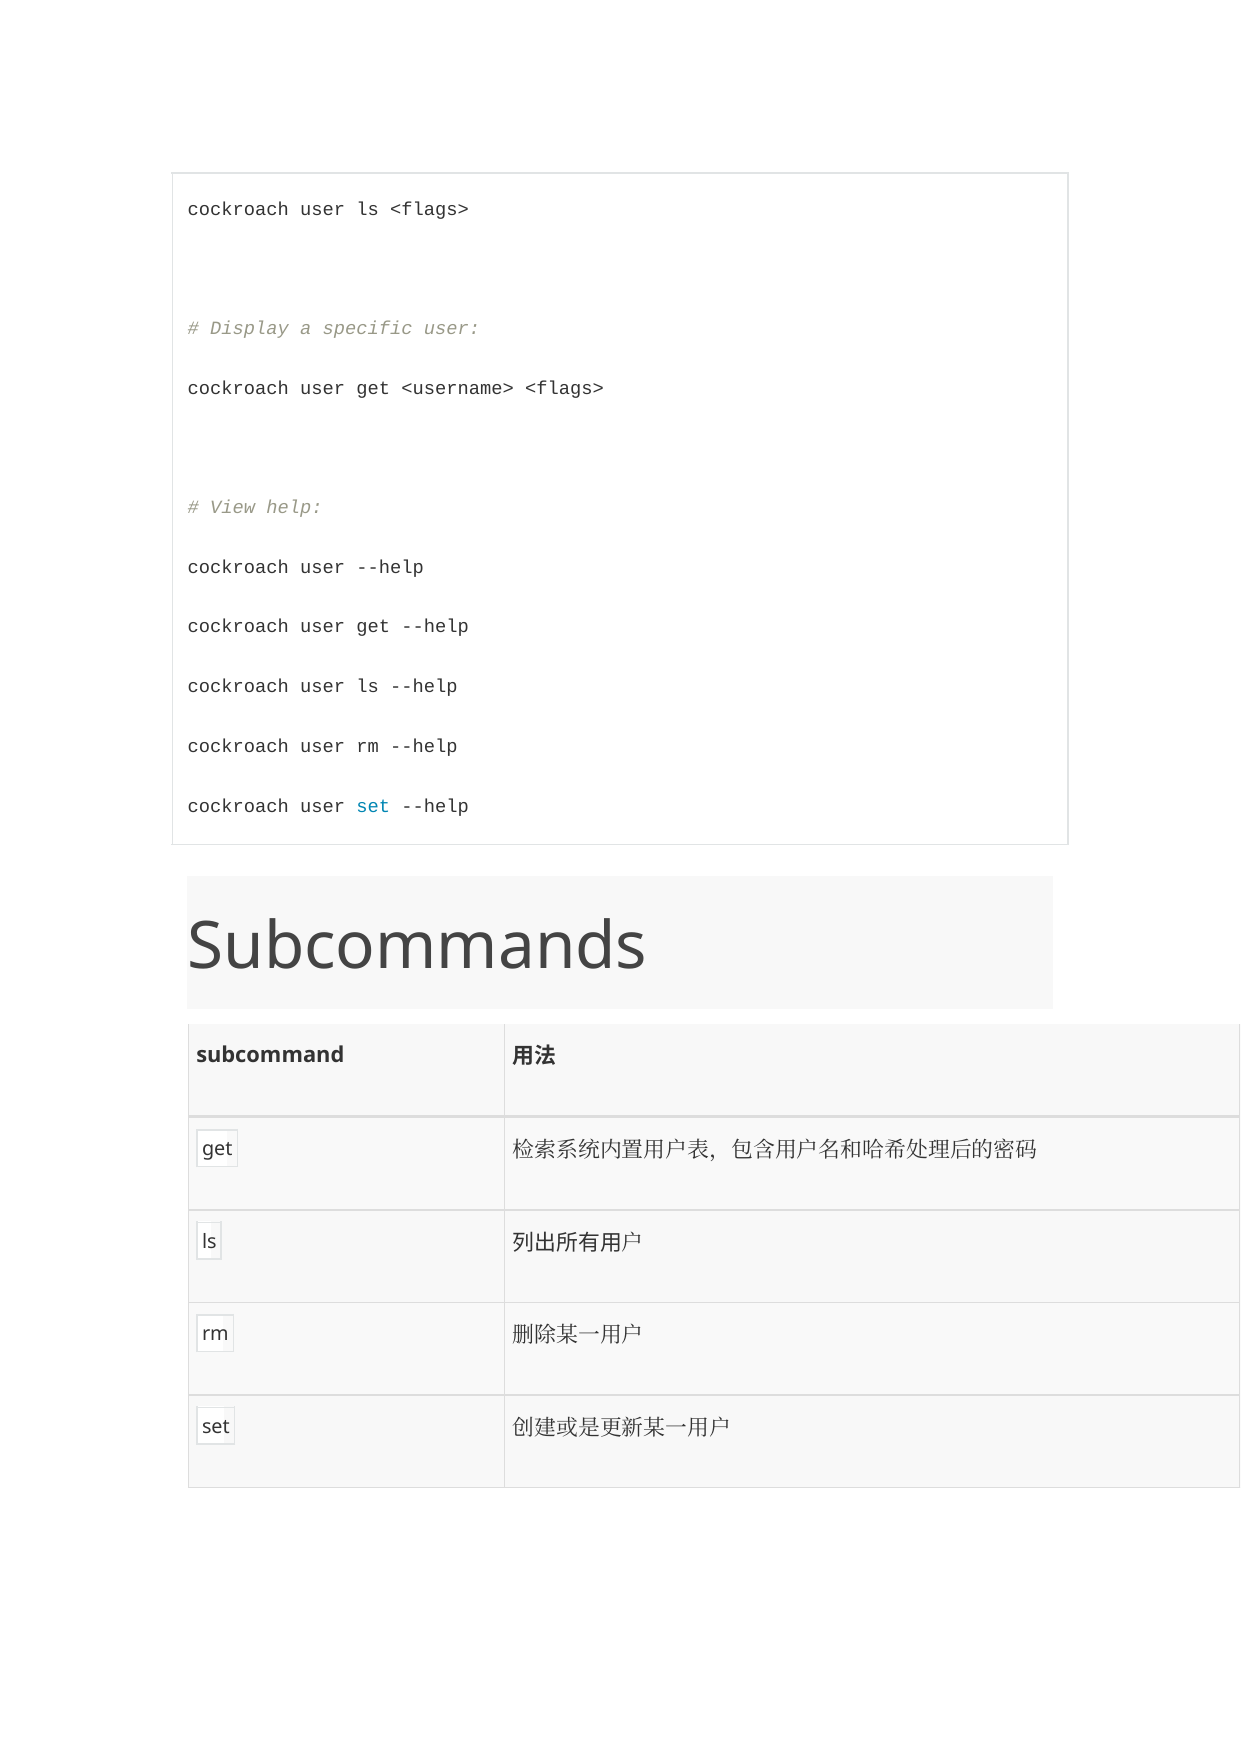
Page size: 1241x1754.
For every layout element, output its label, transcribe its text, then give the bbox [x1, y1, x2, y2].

table_cell 创建或是更新某一用户 [505, 1396, 1239, 1487]
table_cell get [189, 1118, 504, 1209]
text # View help: [173, 470, 1067, 530]
table_cell 删除某一用户 [505, 1303, 1239, 1394]
table_cell rm [189, 1303, 504, 1394]
text cockroach user get --help [173, 590, 1067, 649]
table_cell 列出所有用户 [505, 1211, 1239, 1302]
text # Display a specific user: [173, 291, 1067, 351]
text cockroach user --help [173, 530, 1067, 590]
table_cell ls [189, 1211, 504, 1302]
text cockroach user rm --help [173, 709, 1067, 769]
text cockroach user ls --help [173, 649, 1067, 709]
text cockroach user get <username> <flags> [173, 351, 1067, 411]
table_header 用法 [505, 1024, 1239, 1115]
text cockroach user set --help [173, 769, 1067, 844]
table_cell set [189, 1396, 504, 1487]
text Subcommands [187, 876, 1053, 1009]
table_cell 检索系统内置用户表，包含用户名和哈希处理后的密码 [505, 1118, 1239, 1209]
table_header subcommand [189, 1024, 504, 1115]
text cockroach user ls <flags> [173, 174, 1067, 232]
